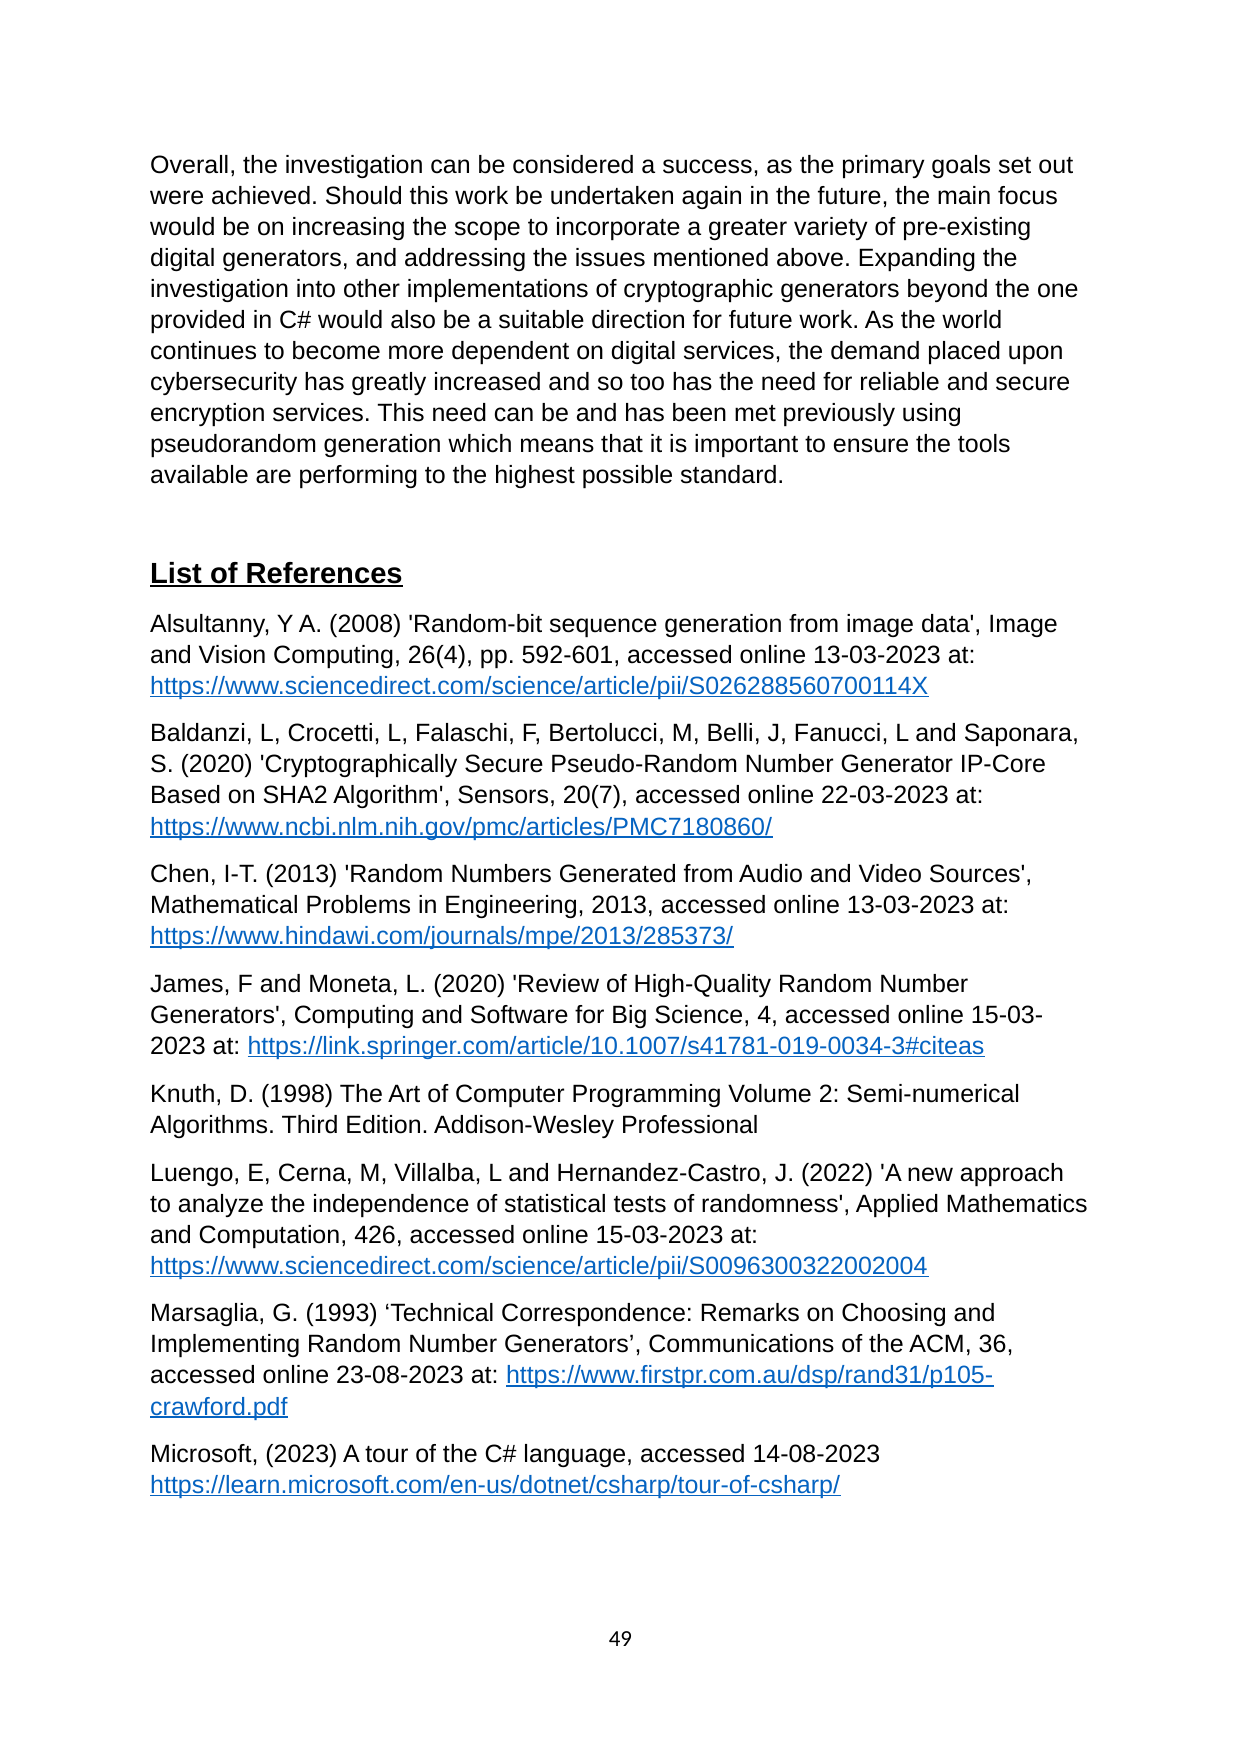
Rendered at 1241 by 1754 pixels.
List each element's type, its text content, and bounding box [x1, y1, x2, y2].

text James, F and Moneta, L. (2020) 'Review of High-Quality Random Number Generators', Computing and Software for Big Science, 4, accessed online 15-03-2023 at: https://link.springer.com/article/10.1007/s41781-019-0034-3#citeas [150, 969, 1090, 1060]
text Chen, I-T. (2013) 'Random Numbers Generated from Audio and Video Sources', Mathematical Problems in Engineering, 2013, accessed online 13-03-2023 at: https://www.hindawi.com/journals/mpe/2013/285373/ [150, 859, 1090, 950]
text Knuth, D. (1998) The Art of Computer Programming Volume 2: Semi-numerical Algorithms. Third Edition. Addison-Wesley Professional [150, 1079, 1090, 1139]
text Baldanzi, L, Crocetti, L, Falaschi, F, Bertolucci, M, Belli, J, Fanucci, L and Saponara, S. (2020) 'Cryptographically Secure Pseudo-Random Number Generator IP-Core Based on SHA2 Algorithm', Sensors, 20(7), accessed online 22-03-2023 at: https://www.ncbi.nlm.nih.gov/pmc/articles/PMC7180860/ [150, 718, 1090, 840]
text Marsaglia, G. (1993) ‘Technical Correspondence: Remarks on Choosing and Implementing Random Number Generators’, Communications of the ACM, 36, accessed online 23-08-2023 at: https://www.firstpr.com.au/dsp/rand31/p105-crawford.pdf [150, 1298, 1090, 1420]
text Microsoft, (2023) A tour of the C# language, accessed 14-08-2023 https://learn.microsoft.com/en-us/dotnet/csharp/tour-of-csharp/ [150, 1439, 1090, 1499]
text Alsultanny, Y A. (2008) 'Random-bit sequence generation from image data', Image and Vision Computing, 26(4), pp. 592-601, accessed online 13-03-2023 at: https://www.sciencedirect.com/science/article/pii/S026288560700114X [150, 609, 1090, 699]
text Luengo, E, Cerna, M, Villalba, L and Hernandez-Castro, J. (2022) 'A new approach to analyze the independence of statistical tests of randomness', Applied Mathematics and Computation, 426, accessed online 15-03-2023 at: https://www.sciencedirect.com/science/article/pii/S0096300322002004 [150, 1158, 1090, 1279]
text Overall, the investigation can be considered a success, as the primary goals set out were achieved. Should this work be undertaken again in the future, the main focus would be on increasing the scope to incorporate a greater variety of pre-existing digital generators, and addressing the issues mentioned above. Expanding the investigation into other implementations of cryptographic generators beyond the one provided in C# would also be a suitable direction for future work. As the world continues to become more dependent on digital services, the demand placed upon cybersecurity has greatly increased and so too has the need for reliable and secure encryption services. This need can be and has been met previously using pseudorandom generation which means that it is important to ensure the tools available are performing to the highest possible standard. [150, 150, 1090, 489]
text List of References [150, 556, 1090, 589]
